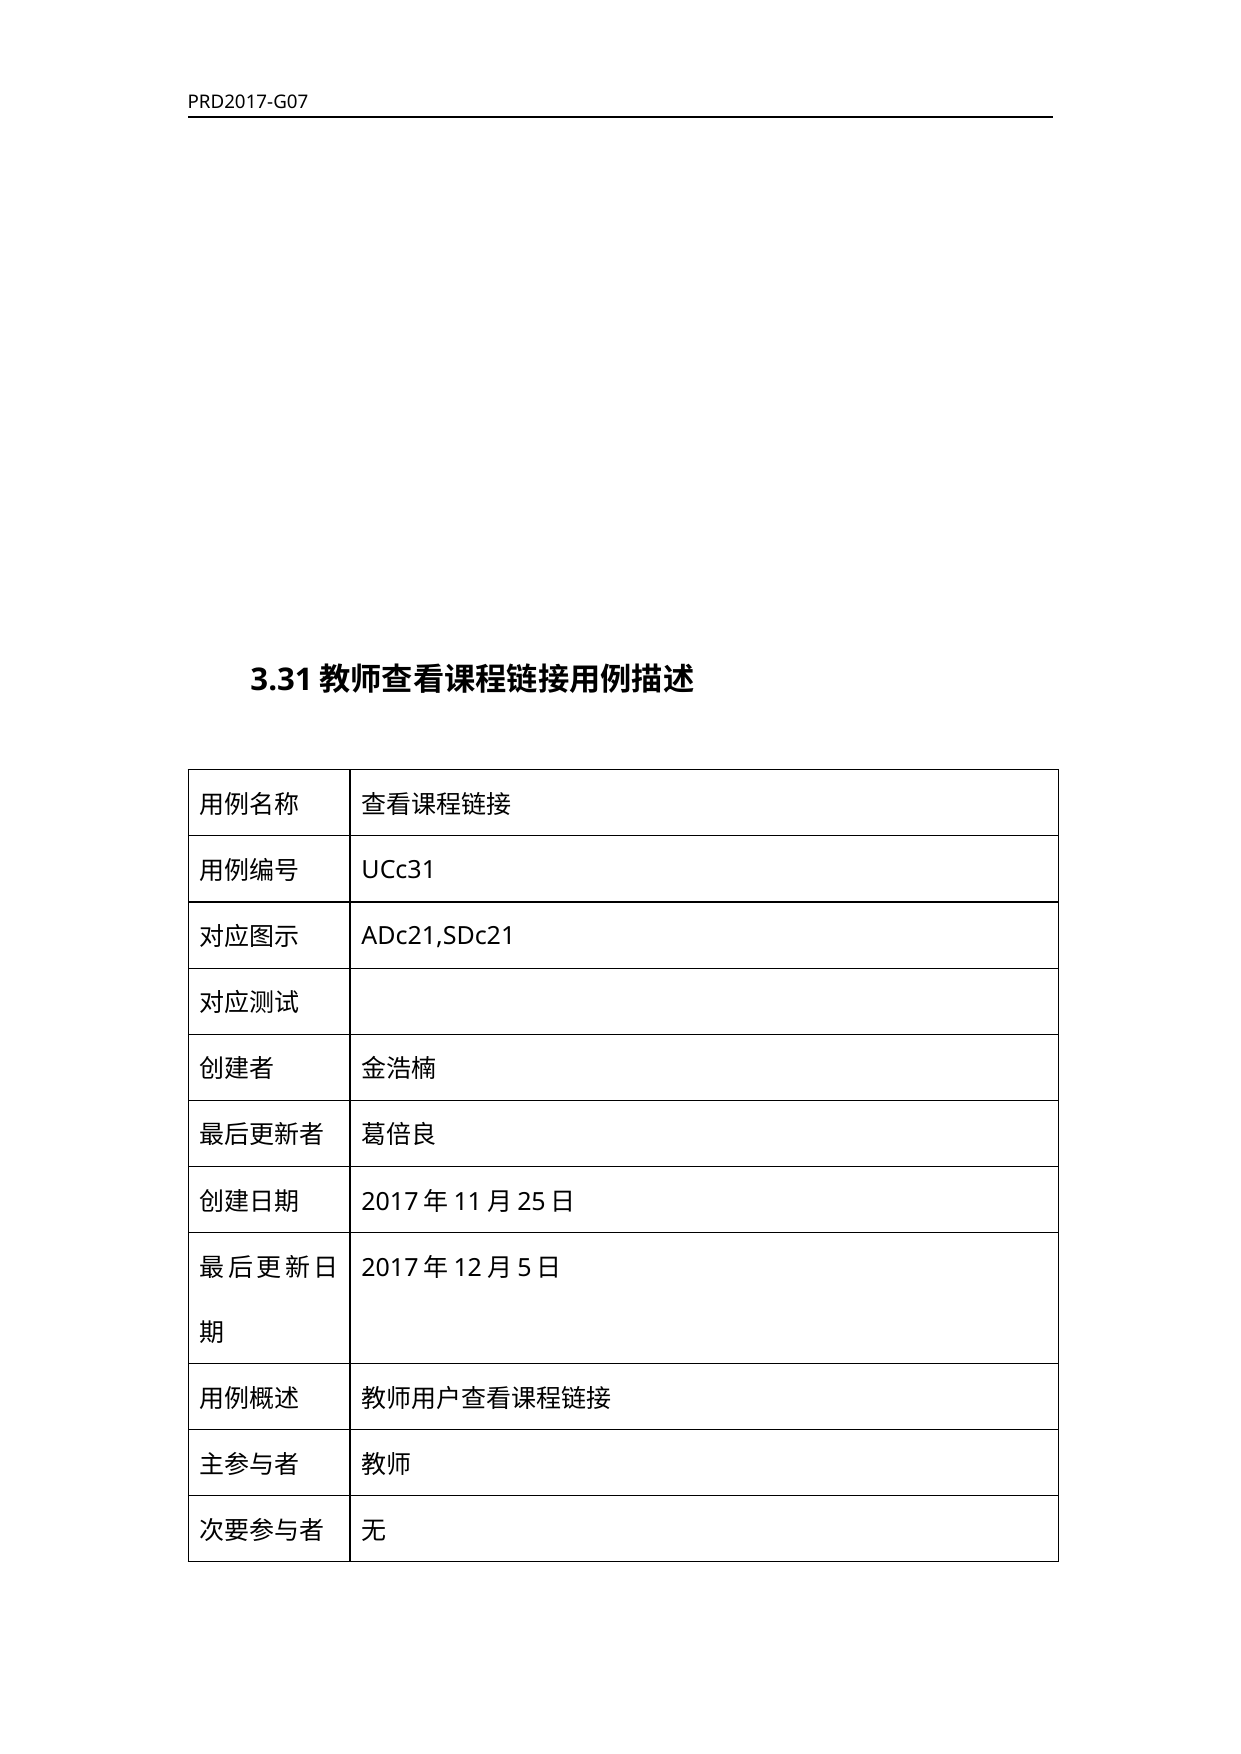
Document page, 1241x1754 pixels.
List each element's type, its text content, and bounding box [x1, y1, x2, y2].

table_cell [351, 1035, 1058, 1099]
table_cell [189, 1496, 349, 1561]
subtitle 3.31教师查看课程链接用例描述 [187, 644, 1053, 709]
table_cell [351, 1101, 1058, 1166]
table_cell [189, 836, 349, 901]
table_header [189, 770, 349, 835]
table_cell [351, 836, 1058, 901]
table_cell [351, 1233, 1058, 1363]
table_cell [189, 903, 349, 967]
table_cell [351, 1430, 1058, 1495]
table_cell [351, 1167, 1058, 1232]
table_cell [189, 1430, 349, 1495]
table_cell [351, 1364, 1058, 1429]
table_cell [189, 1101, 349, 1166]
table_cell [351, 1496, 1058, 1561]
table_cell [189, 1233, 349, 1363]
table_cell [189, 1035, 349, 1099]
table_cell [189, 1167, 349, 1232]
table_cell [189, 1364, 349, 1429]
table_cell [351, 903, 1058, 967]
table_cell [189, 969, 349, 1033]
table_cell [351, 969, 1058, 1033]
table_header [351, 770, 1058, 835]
